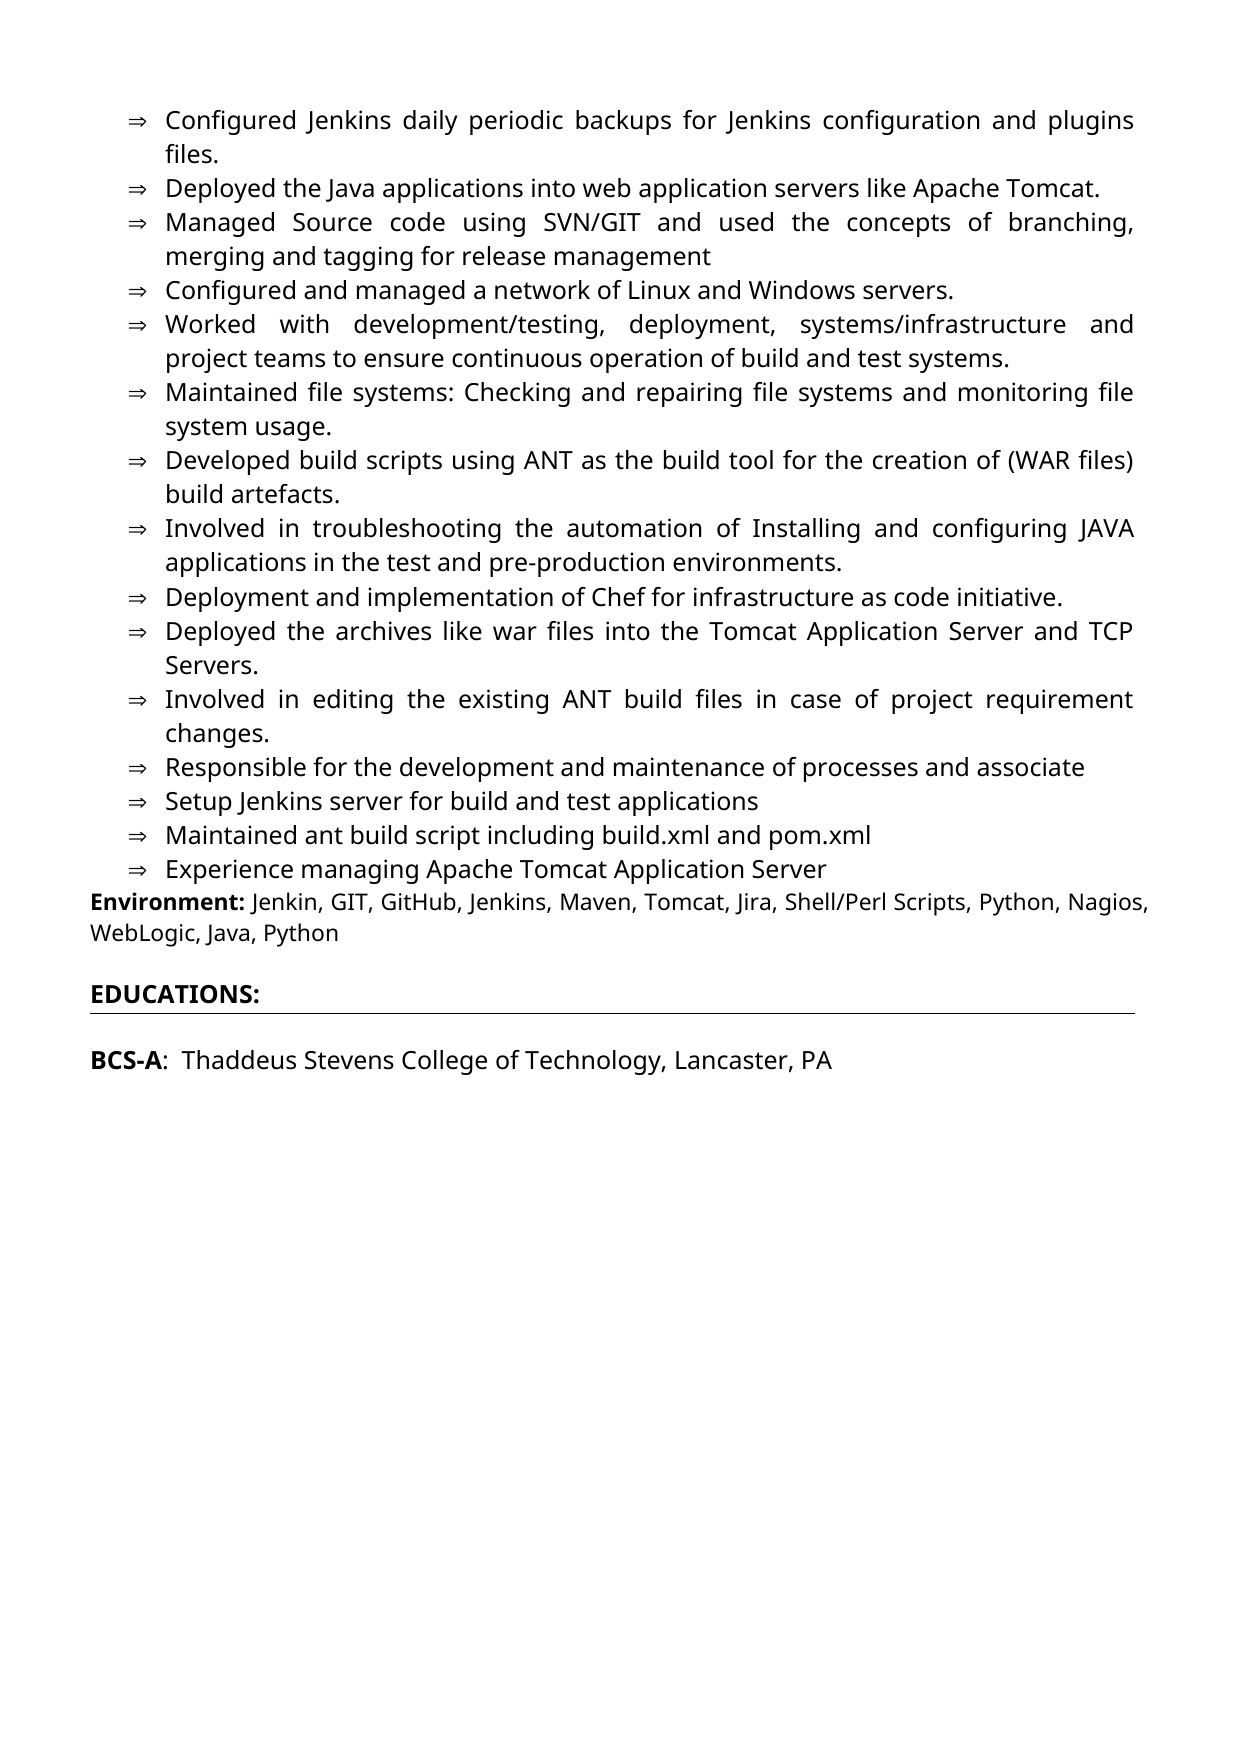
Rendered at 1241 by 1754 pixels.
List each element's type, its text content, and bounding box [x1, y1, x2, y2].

list Configured Jenkins daily periodic backups for Jenkins configuration and plugins files. [127, 102, 1135, 170]
text BCS-A: Thaddeus Stevens College of Technology, Lancaster, PA [90, 1043, 1135, 1077]
list Experience managing Apache Tomcat Application Server [127, 852, 1135, 886]
list Responsible for the development and maintenance of processes and associate [127, 749, 1135, 783]
list Setup Jenkins server for build and test applications [127, 783, 1135, 818]
list Configured and managed a network of Linux and Windows servers. [127, 273, 1135, 307]
list Involved in editing the existing ANT build files in case of project requirement changes. [127, 681, 1135, 749]
list Worked with development/testing, deployment, systems/infrastructure and project teams to ensure continuous operation of build and test systems. [127, 307, 1135, 375]
list Deployment and implementation of Chef for infrastructure as code initiative. [127, 579, 1135, 613]
list Deployed the Java applications into web application servers like Apache Tomcat. [127, 170, 1135, 204]
text EDUCATIONS: [90, 977, 1135, 1013]
list Involved in troubleshooting the automation of Installing and configuring JAVA applications in the test and pre-production environments. [127, 511, 1135, 579]
list Maintained file systems: Checking and repairing file systems and monitoring file system usage. [127, 375, 1135, 443]
list Deployed the archives like war files into the Tomcat Application Server and TCP Servers. [127, 613, 1135, 681]
list Developed build scripts using ANT as the build tool for the creation of (WAR files) build artefacts. [127, 443, 1135, 511]
text Environment: Jenkin, GIT, GitHub, Jenkins, Maven, Tomcat, Jira, Shell/Perl Scripts, Python, Nagios, WebLogic, Java, Python [90, 886, 1150, 948]
list Maintained ant build script including build.xml and pom.xml [127, 818, 1135, 852]
list Managed Source code using SVN/GIT and used the concepts of branching, merging and tagging for release management [127, 204, 1135, 273]
